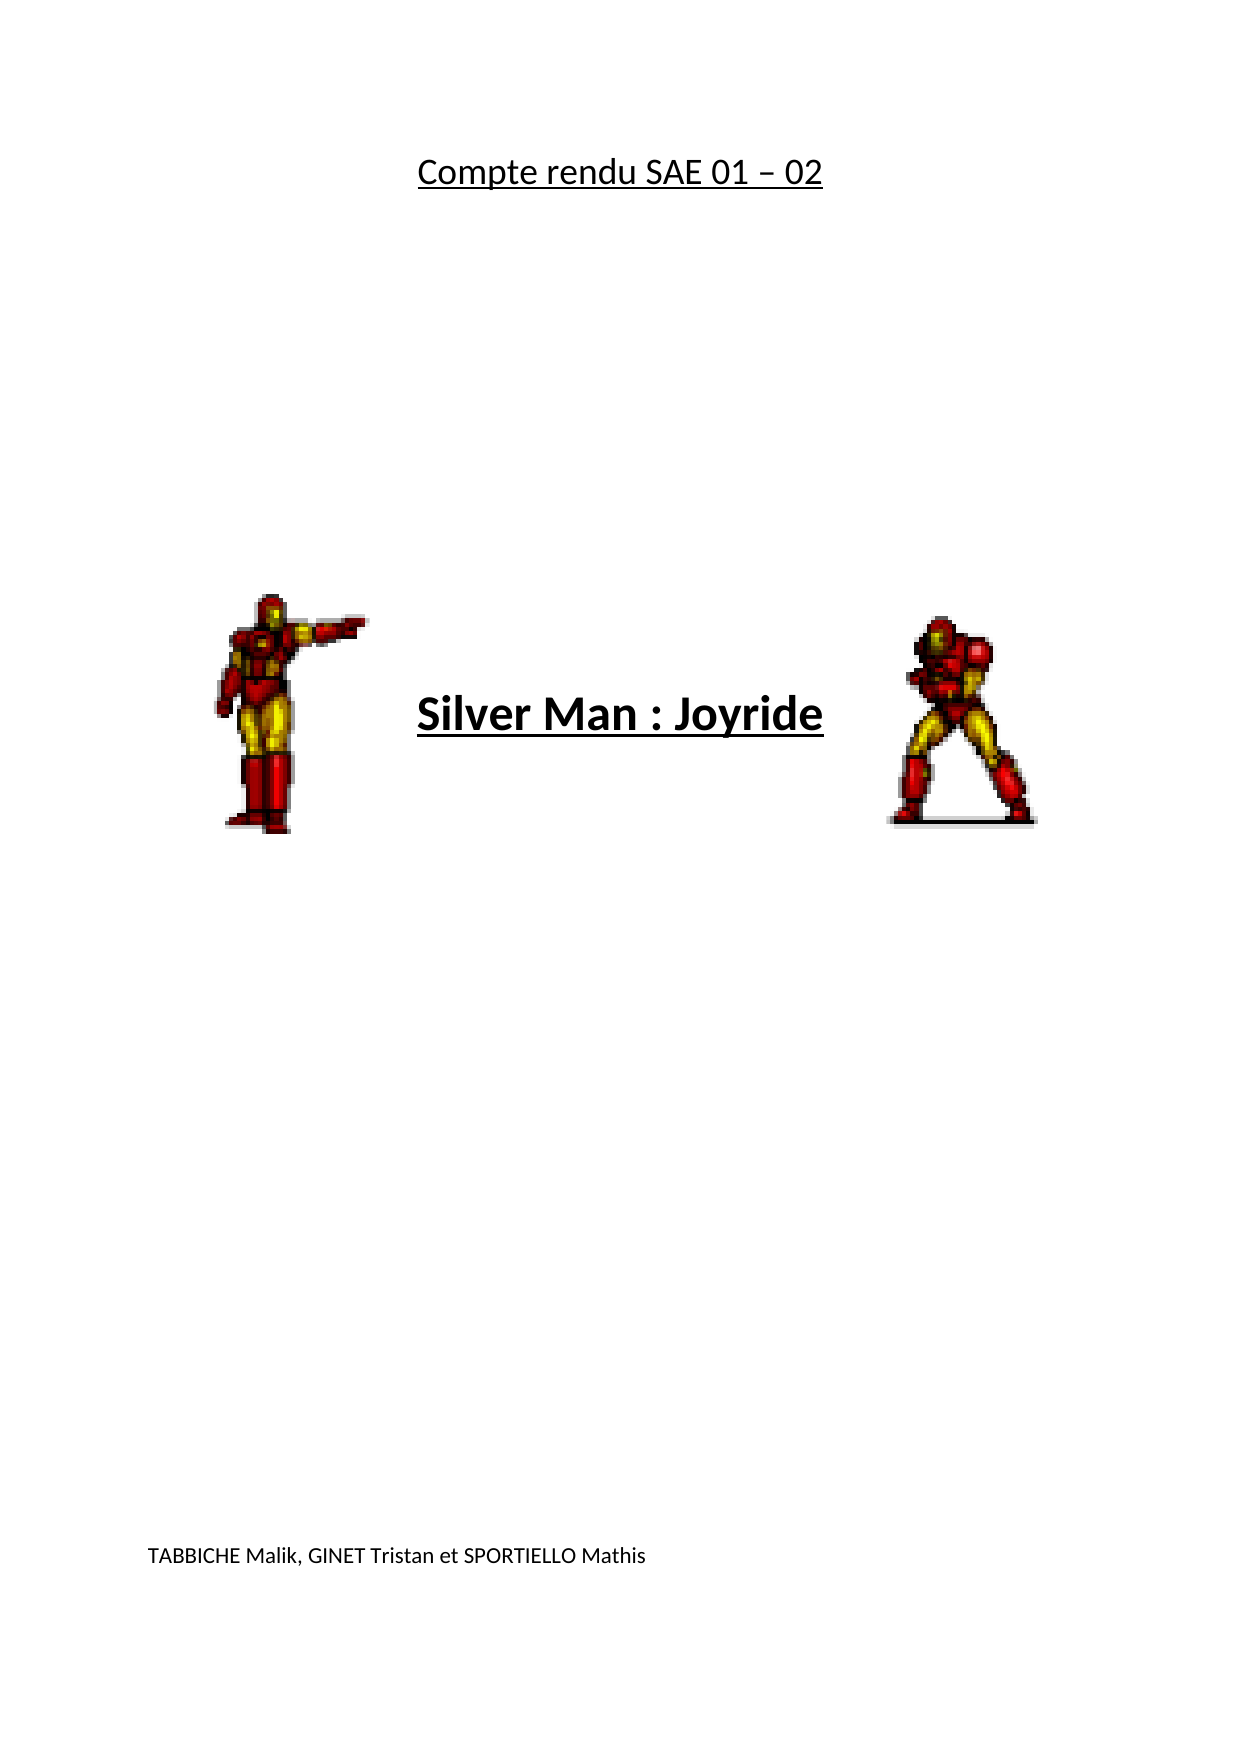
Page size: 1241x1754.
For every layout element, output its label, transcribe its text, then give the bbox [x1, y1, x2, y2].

picture [886, 743, 1038, 838]
picture [213, 590, 370, 682]
text TABBICHE Malik, GINET Tristan et SPORTIELLO Mathis [148, 1541, 1093, 1569]
picture [886, 590, 1038, 682]
text Compte rendu SAE 01 – 02 [148, 148, 1093, 193]
picture [213, 743, 370, 834]
text Silver Man : Joyride [148, 682, 1093, 743]
